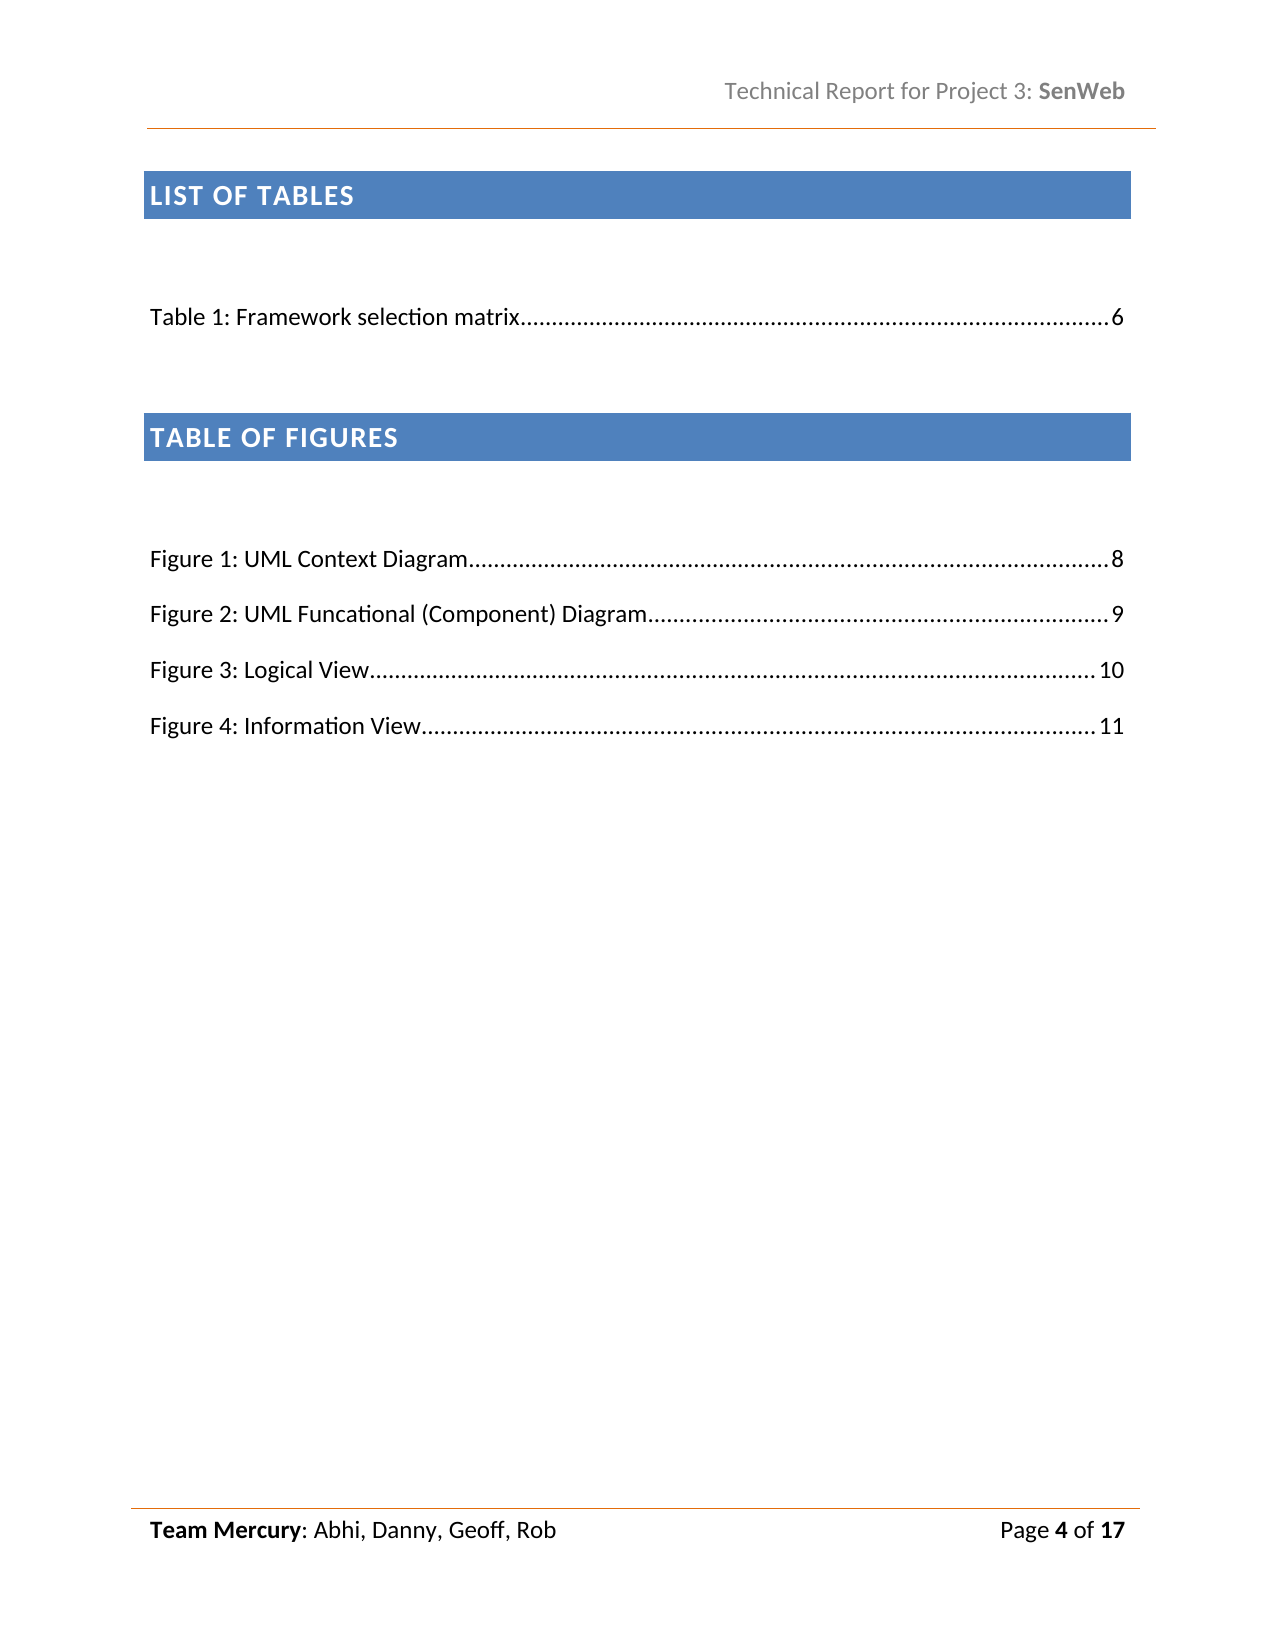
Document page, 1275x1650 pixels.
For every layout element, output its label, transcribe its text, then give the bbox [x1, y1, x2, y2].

text Table 1: Framework selection matrix 6 [150, 301, 1125, 331]
subtitle Table of figures [150, 419, 1125, 454]
text Figure 4: Information View 11 [150, 710, 1125, 741]
subtitle List of tables [150, 177, 1125, 213]
text Figure 3: Logical View 10 [150, 654, 1125, 685]
text Figure 2: UML Funcational (Component) Diagram 9 [150, 598, 1125, 629]
text Figure 1: UML Context Diagram 8 [150, 543, 1125, 573]
